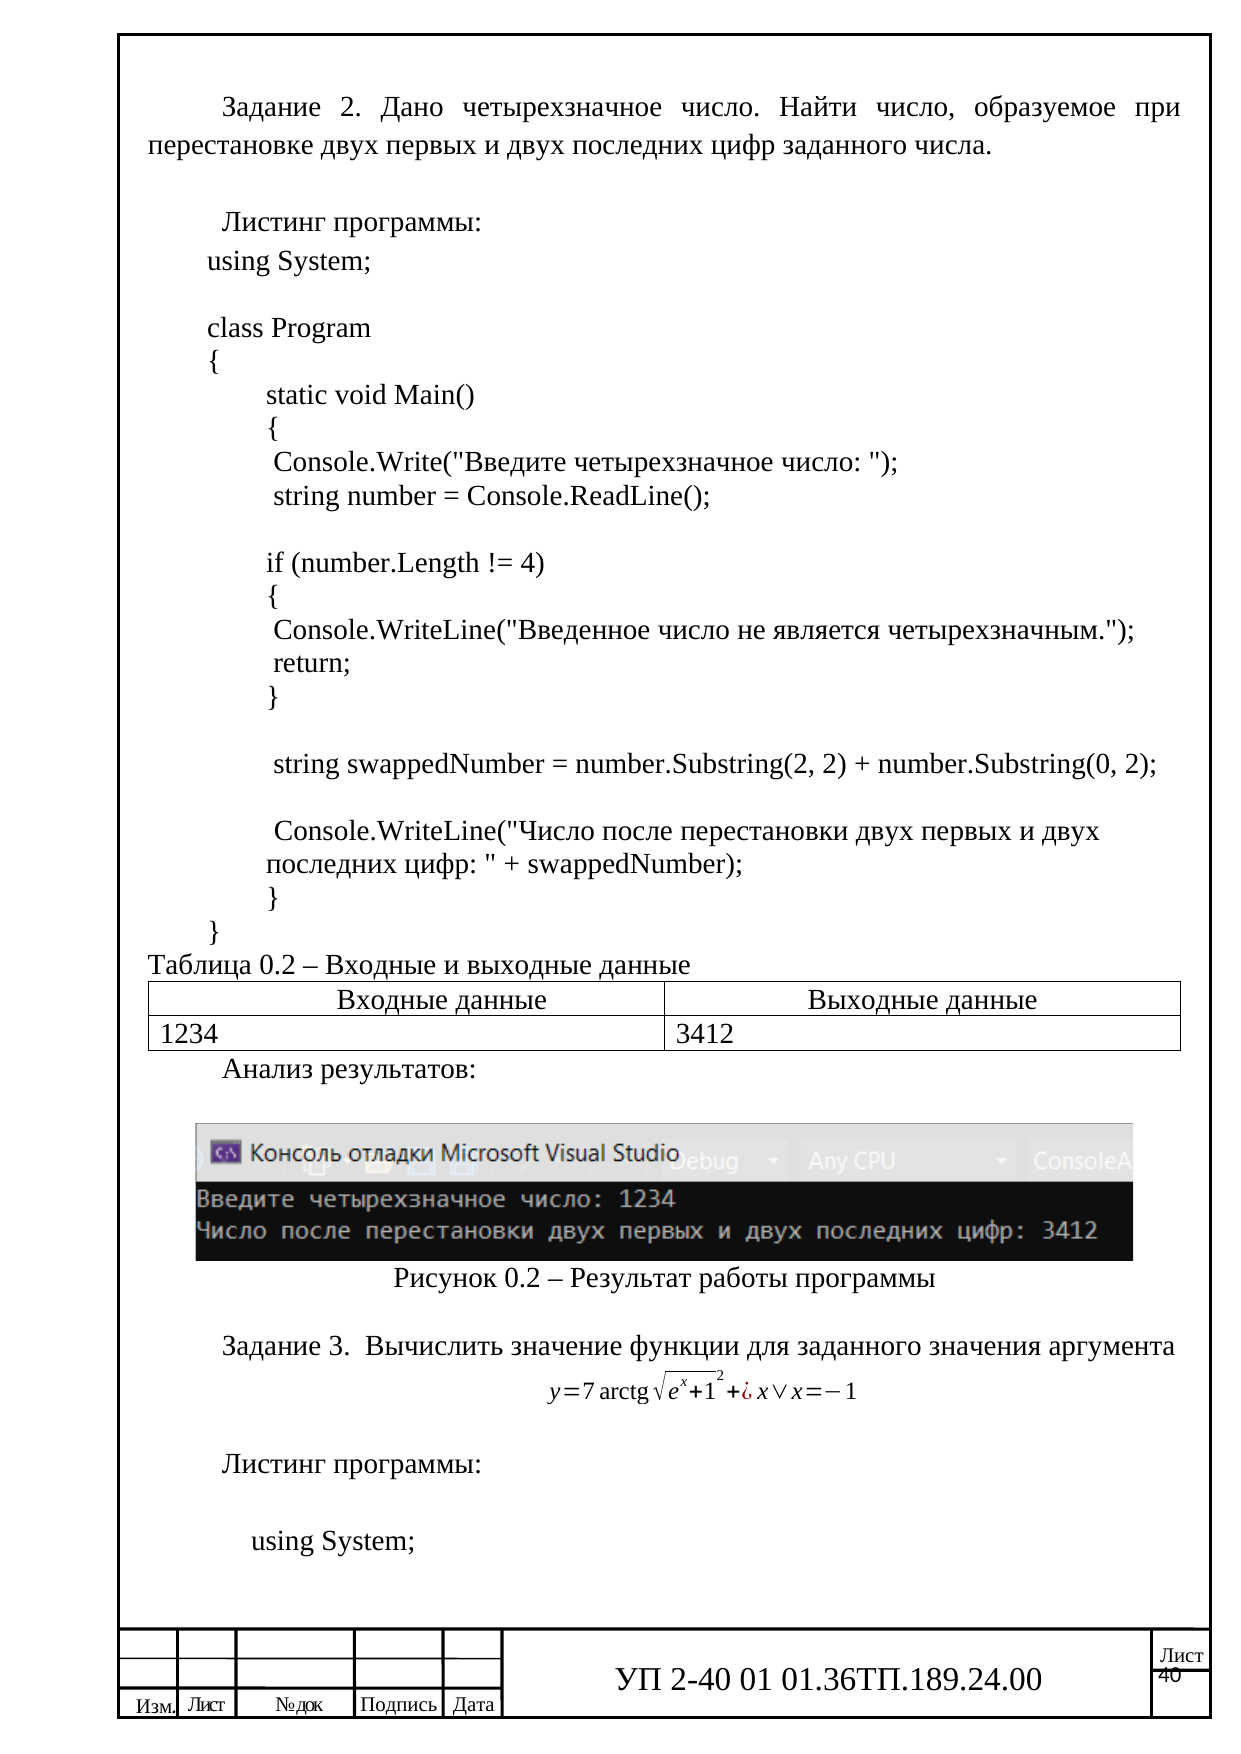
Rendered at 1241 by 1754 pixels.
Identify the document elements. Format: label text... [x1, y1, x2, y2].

text Анализ результатов: [148, 1051, 1181, 1084]
text Рисунок 0.2 – Результат работы программы [148, 1261, 1181, 1294]
table_cell 1234 [149, 1016, 664, 1050]
text Console.Write("Введите четырехзначное число: "); [148, 444, 1181, 478]
text Console.WriteLine("Число после перестановки двух первых и двух последних цифр: " + swappedNumber); [266, 813, 1181, 880]
text } [148, 880, 1181, 914]
text Листинг программы: [148, 204, 1181, 238]
picture [195, 1123, 1134, 1261]
text class Program [148, 310, 1181, 343]
text Console.WriteLine("Введенное число не является четырехзначным."); [148, 612, 1181, 645]
text string swappedNumber = number.Substring(2, 2) + number.Substring(0, 2); [148, 746, 1181, 779]
text if (number.Length != 4) [148, 545, 1181, 578]
text Задание 2. Дано четырехзначное число. Найти число, образуемое при перестановке двух первых и двух последних цифр заданного числа. [148, 89, 1181, 161]
text static void Main() [148, 377, 1181, 411]
table_header Выходные данные [665, 982, 1180, 1015]
text { [148, 578, 1181, 612]
text } [207, 914, 1181, 947]
text Листинг программы: [148, 1446, 1181, 1480]
text return; [148, 645, 1181, 679]
text { [148, 343, 1181, 377]
text { [148, 411, 1181, 444]
text Таблица 0.2 – Входные и выходные данные [133, 947, 1181, 981]
table_cell 3412 [665, 1016, 1180, 1050]
text Задание 3. Вычислить значение функции для заданного значения аргумента [148, 1328, 1181, 1361]
text string number = Console.ReadLine(); [148, 478, 1181, 511]
text } [148, 679, 1181, 712]
text ﻿ using System; [148, 243, 1181, 276]
text using System; [148, 1523, 1181, 1557]
table_header Входные данные [149, 982, 664, 1015]
